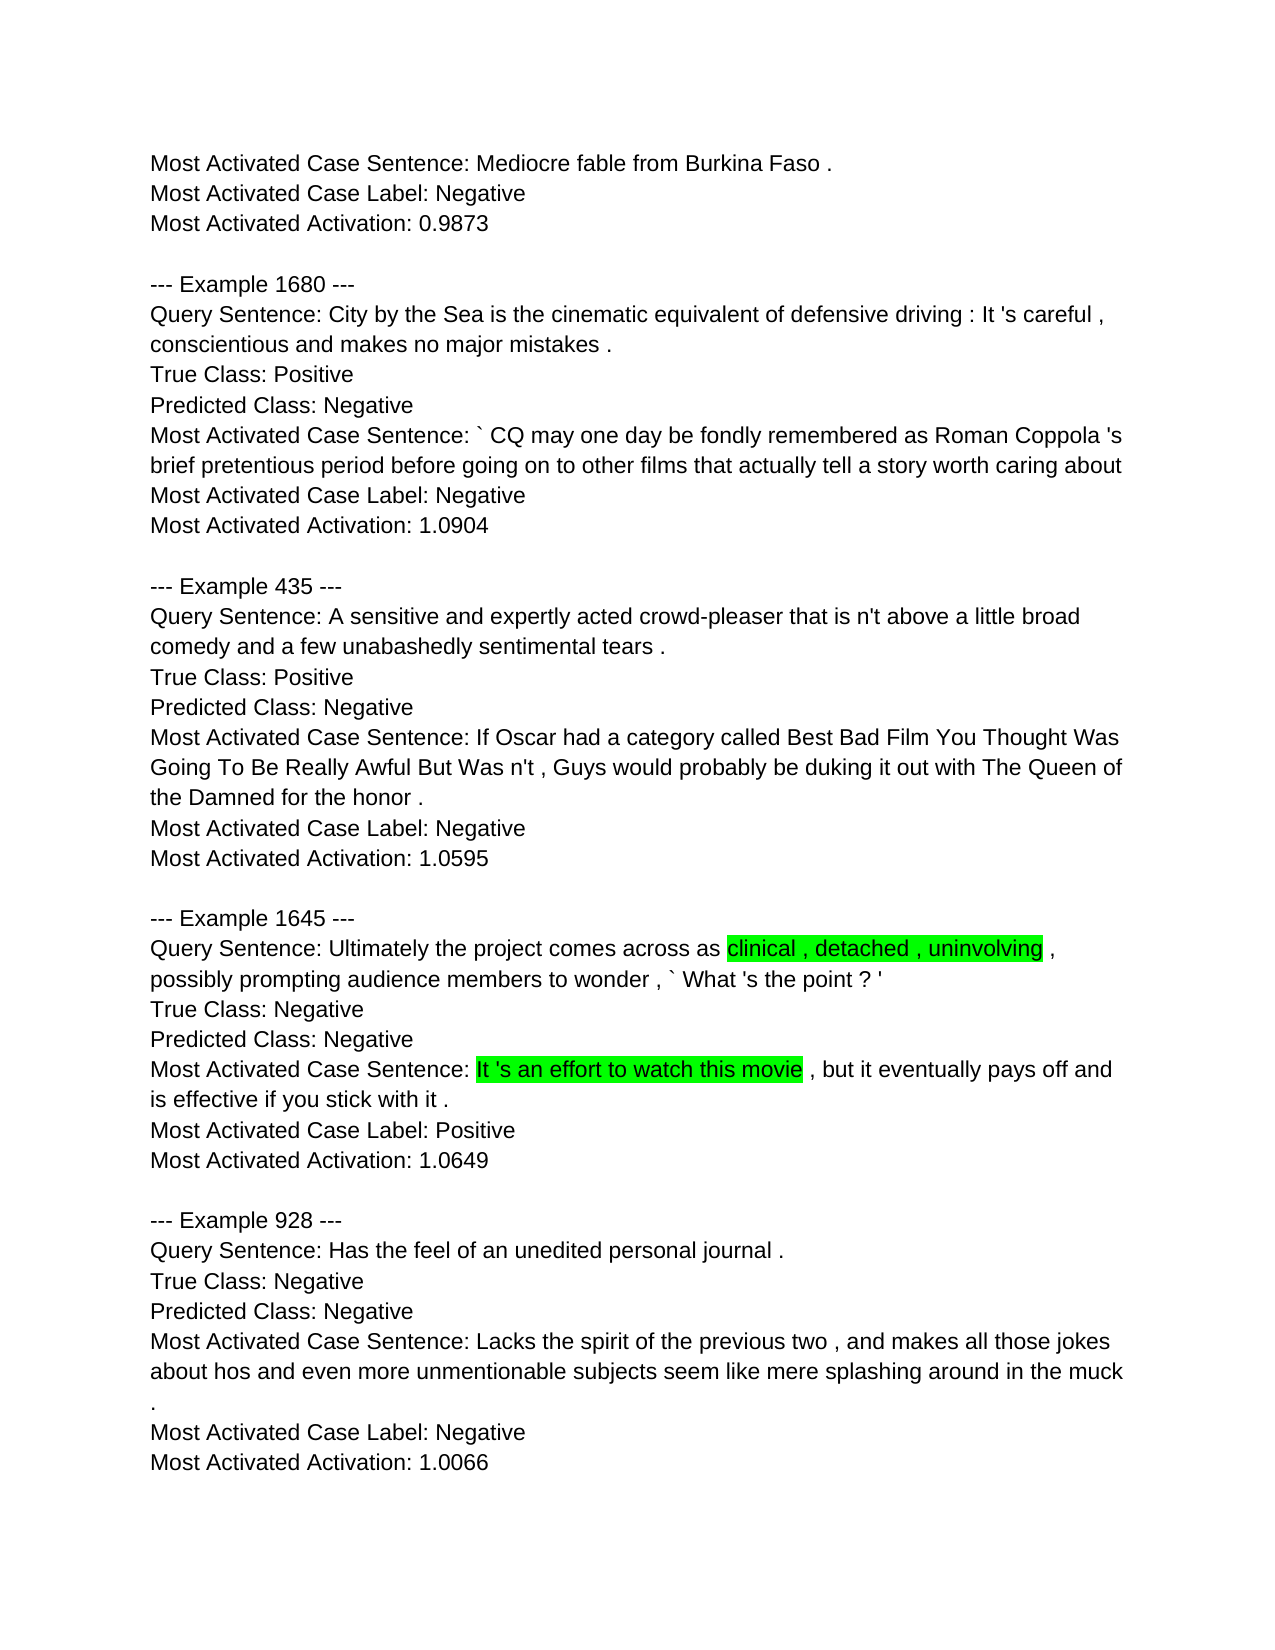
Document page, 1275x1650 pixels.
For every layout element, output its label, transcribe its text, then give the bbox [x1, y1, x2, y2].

text Most Activated Case Label: Negative [150, 814, 1125, 841]
text True Class: Negative [150, 1268, 1125, 1294]
text Most Activated Activation: 0.9873 [150, 210, 1125, 237]
text --- Example 435 --- [150, 573, 1125, 599]
text Predicted Class: Negative [150, 1298, 1125, 1324]
text Most Activated Case Label: Negative [150, 1419, 1125, 1445]
text Most Activated Case Sentence: If Oscar had a category called Best Bad Film You Thought Was Going To Be Really Awful But Was n't , Guys would probably be duking it out with The Queen of the Damned for the honor . [150, 724, 1125, 811]
text Most Activated Case Label: Negative [150, 180, 1125, 207]
text Most Activated Activation: 1.0649 [150, 1147, 1125, 1173]
text Most Activated Activation: 1.0595 [150, 845, 1125, 871]
text --- Example 928 --- [150, 1207, 1125, 1234]
text True Class: Negative [150, 996, 1125, 1022]
text Query Sentence: City by the Sea is the cinematic equivalent of defensive driving : It 's careful , conscientious and makes no major mistakes . [150, 301, 1125, 358]
text Predicted Class: Negative [150, 694, 1125, 720]
text Most Activated Activation: 1.0904 [150, 512, 1125, 539]
text Predicted Class: Negative [150, 1026, 1125, 1052]
text Most Activated Case Sentence: Mediocre fable from Burkina Faso . [150, 150, 1125, 176]
text Most Activated Case Label: Negative [150, 482, 1125, 509]
text Most Activated Case Sentence: ` CQ may one day be fondly remembered as Roman Coppola 's brief pretentious period before going on to other films that actually tell a story worth caring about [150, 422, 1125, 478]
text True Class: Positive [150, 663, 1125, 690]
text Most Activated Case Sentence: It 's an effort to watch this movie , but it eventually pays off and is effective if you stick with it . [150, 1056, 1125, 1113]
text Most Activated Case Label: Positive [150, 1117, 1125, 1143]
text Most Activated Activation: 1.0066 [150, 1449, 1125, 1475]
text Query Sentence: Has the feel of an unedited personal journal . [150, 1237, 1125, 1264]
text True Class: Positive [150, 361, 1125, 388]
text Query Sentence: Ultimately the project comes across as clinical , detached , uninvolving , possibly prompting audience members to wonder , ` What 's the point ? ' [150, 935, 1125, 992]
text Most Activated Case Sentence: Lacks the spirit of the previous two , and makes all those jokes about hos and even more unmentionable subjects seem like mere splashing around in the muck . [150, 1328, 1125, 1415]
text --- Example 1680 --- [150, 271, 1125, 297]
text --- Example 1645 --- [150, 905, 1125, 932]
text Query Sentence: A sensitive and expertly acted crowd-pleaser that is n't above a little broad comedy and a few unabashedly sentimental tears . [150, 603, 1125, 660]
text Predicted Class: Negative [150, 392, 1125, 418]
